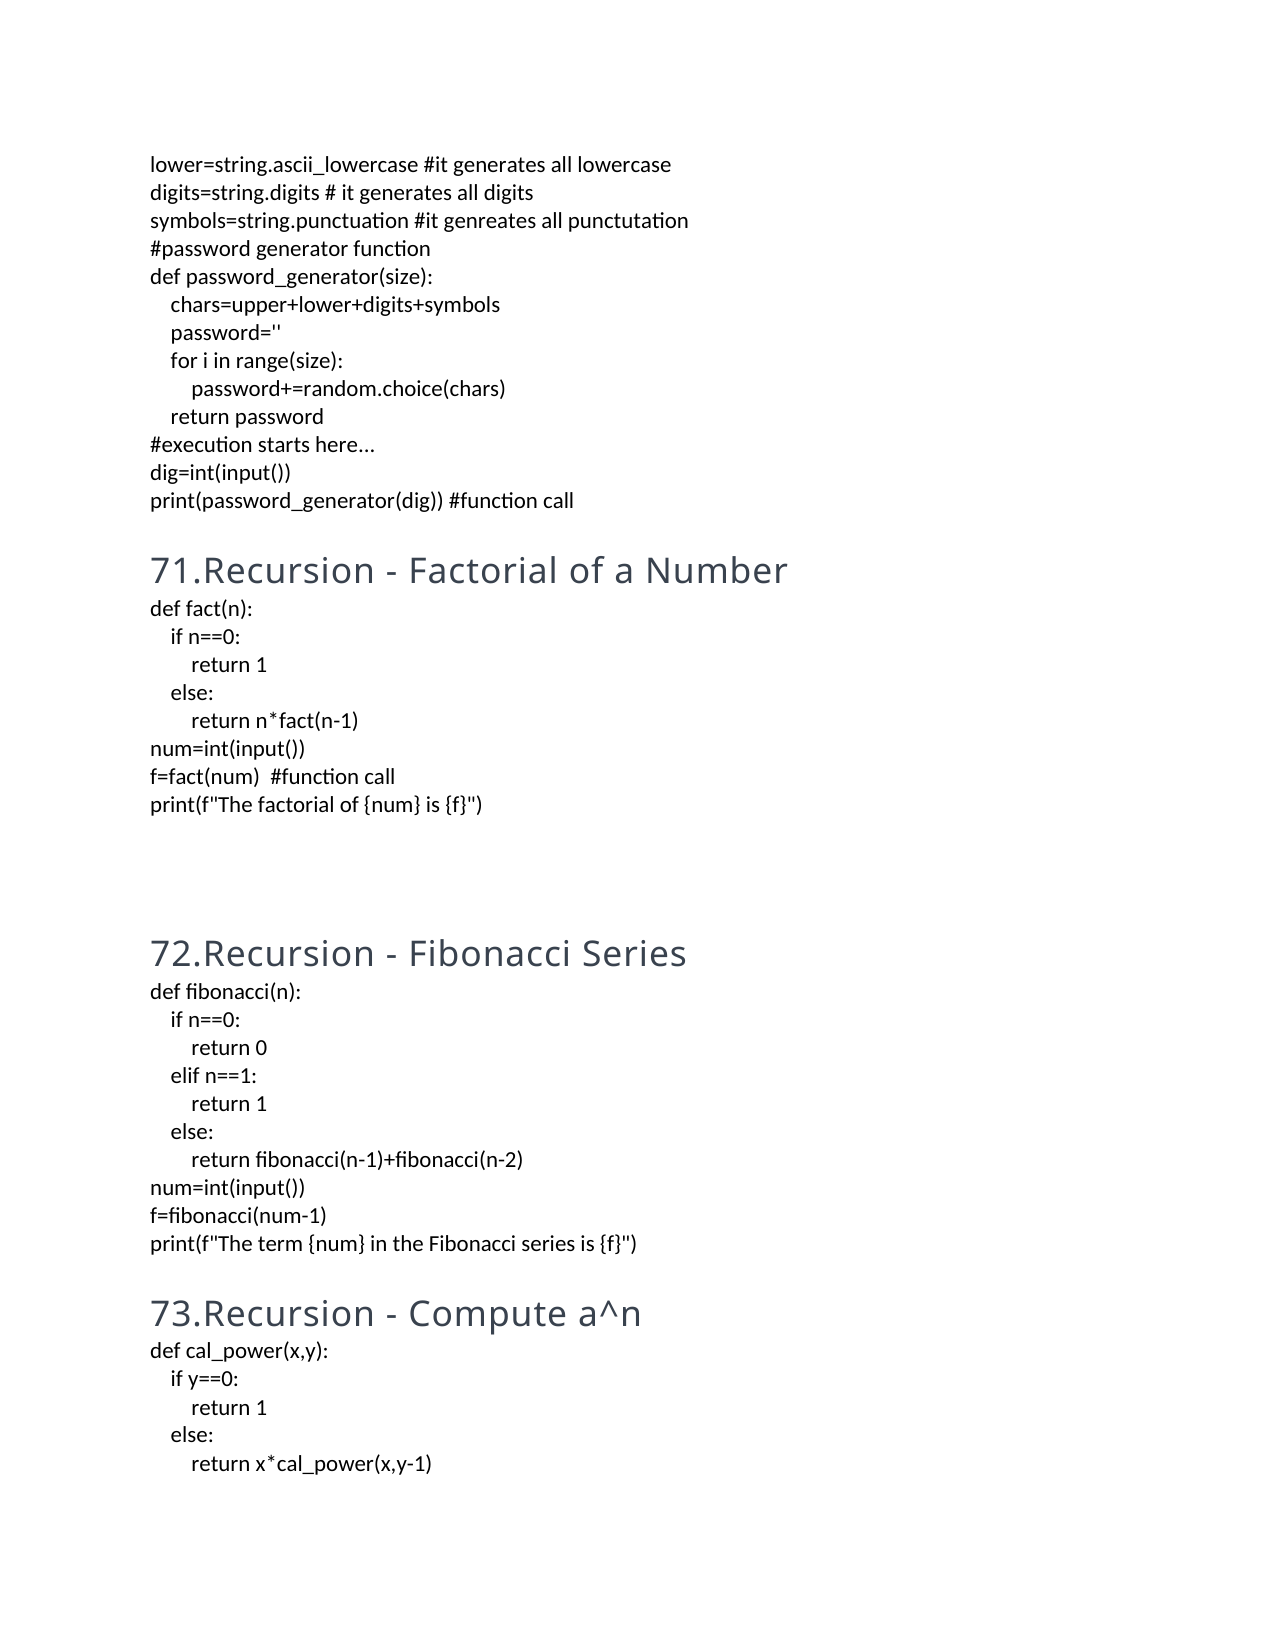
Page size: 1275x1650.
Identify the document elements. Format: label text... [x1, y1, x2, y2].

text return password [150, 402, 1125, 430]
text else: [150, 1117, 1125, 1145]
text elif n==1: [150, 1061, 1125, 1089]
text else: [150, 678, 1125, 706]
text digits=string.digits # it generates all digits [150, 178, 1125, 206]
text symbols=string.punctuation #it genreates all punctutation [150, 206, 1125, 234]
text if y==0: [150, 1364, 1125, 1393]
text for i in range(size): [150, 346, 1125, 374]
text return 1 [150, 1393, 1125, 1421]
text #execution starts here... [150, 430, 1125, 458]
text #password generator function [150, 234, 1125, 262]
text return 1 [150, 650, 1125, 678]
text else: [150, 1421, 1125, 1449]
text return 1 [150, 1089, 1125, 1117]
text 72.Recursion - Fibonacci Series [150, 929, 1125, 977]
text return 0 [150, 1033, 1125, 1061]
text 71.Recursion - Factorial of a Number [150, 546, 1125, 594]
text 73.Recursion - Compute a^n [150, 1288, 1125, 1337]
text def cal_power(x,y): [150, 1337, 1125, 1364]
text f=fact(num) #function call [150, 762, 1125, 790]
text print(f"The factorial of {num} is {f}") [150, 790, 1125, 818]
text chars=upper+lower+digits+symbols [150, 290, 1125, 318]
text password+=random.choice(chars) [150, 374, 1125, 402]
text return x*cal_power(x,y-1) [150, 1449, 1125, 1477]
text def fibonacci(n): [150, 977, 1125, 1005]
text def password_generator(size): [150, 262, 1125, 290]
text lower=string.ascii_lowercase #it generates all lowercase [150, 150, 1125, 178]
text return fibonacci(n-1)+fibonacci(n-2) [150, 1145, 1125, 1173]
text if n==0: [150, 622, 1125, 650]
text return n*fact(n-1) [150, 706, 1125, 734]
text def fact(n): [150, 594, 1125, 622]
text print(password_generator(dig)) #function call [150, 486, 1125, 514]
text dig=int(input()) [150, 458, 1125, 486]
text f=fibonacci(num-1) [150, 1201, 1125, 1229]
text password='' [150, 318, 1125, 346]
text num=int(input()) [150, 1173, 1125, 1201]
text num=int(input()) [150, 734, 1125, 762]
text if n==0: [150, 1005, 1125, 1033]
text print(f"The term {num} in the Fibonacci series is {f}") [150, 1229, 1125, 1257]
